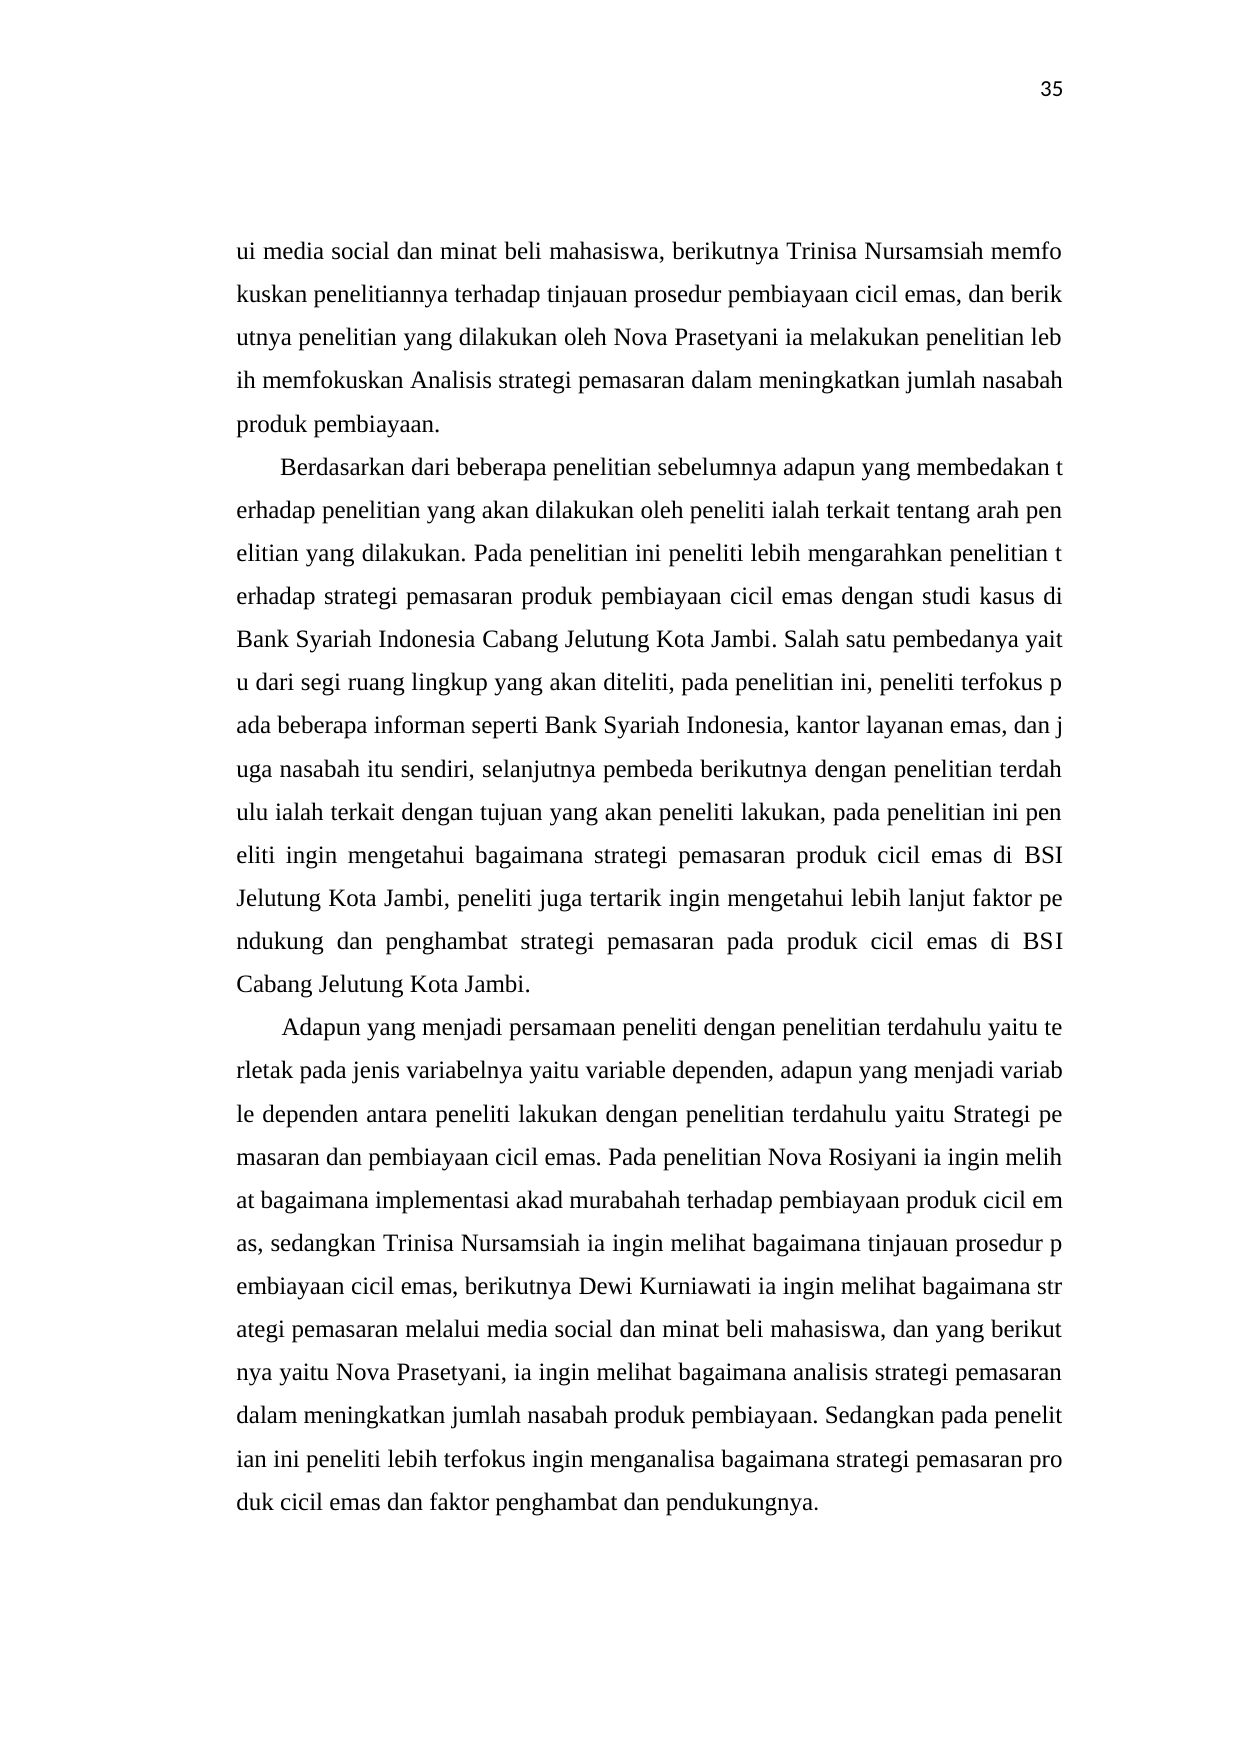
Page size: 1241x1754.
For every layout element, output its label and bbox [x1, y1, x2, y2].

text [236, 236, 1063, 1516]
